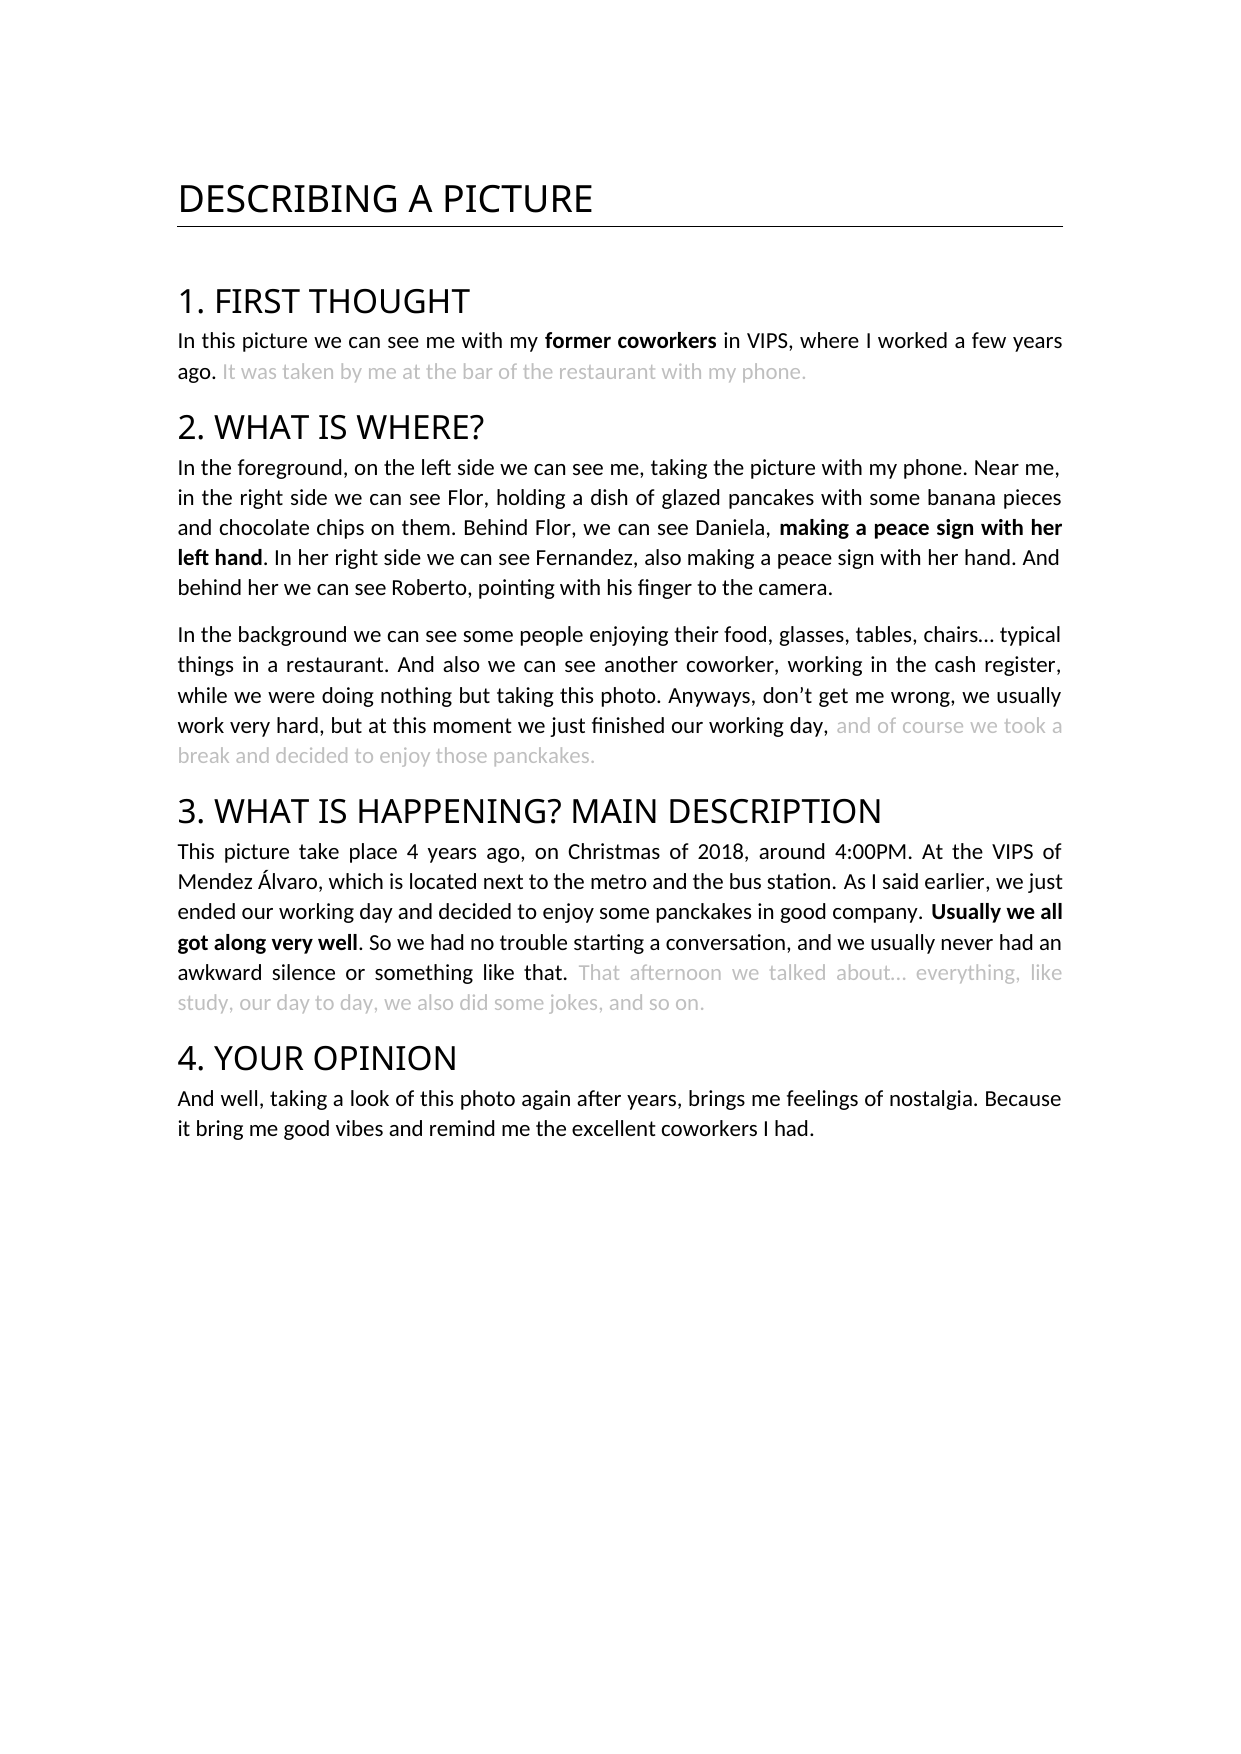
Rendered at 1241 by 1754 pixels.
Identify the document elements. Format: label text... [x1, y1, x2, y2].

text This picture take place 4 years ago, on Christmas of 2018, around 4:00PM. At the VIPS of Mendez Álvaro, which is located next to the metro and the bus station. As I said earlier, we just ended our working day and decided to enjoy some panckakes in good company. Usually we all got along very well. So we had no trouble starting a conversation, and we usually never had an awkward silence or something like that. That afternoon we talked about… everything, like study, our day to day, we also did some jokes, and so on. [177, 837, 1063, 1016]
text In the foreground, on the left side we can see me, taking the picture with my phone. Near me, in the right side we can see Flor, holding a dish of glazed pancakes with some banana pieces and chocolate chips on them. Behind Flor, we can see Daniela, making a peace sign with her left hand. In her right side we can see Fernandez, also making a peace sign with her hand. And behind her we can see Roberto, pointing with his finger to the camera. [177, 453, 1063, 602]
subtitle 1. FIRST THOUGHT [177, 278, 1063, 323]
subtitle 4. YOUR OPINION [177, 1035, 1063, 1080]
text And well, taking a look of this photo again after years, brings me feelings of nostalgia. Because it bring me good vibes and remind me the excellent coworkers I had. [177, 1084, 1063, 1142]
text In the background we can see some people enjoying their food, glasses, tables, chairs… typical things in a restaurant. And also we can see another coworker, working in the cash register, while we were doing nothing but taking this photo. Anyways, don’t get me wrong, we usually work very hard, but at this moment we just finished our working day, and of course we took a break and decided to enjoy those panckakes. [177, 620, 1063, 769]
subtitle 3. WHAT IS HAPPENING? MAIN DESCRIPTION [177, 788, 1063, 833]
subtitle DESCRIBING A PICTURE [177, 173, 1063, 226]
subtitle 2. WHAT IS WHERE? [177, 404, 1063, 449]
text In this picture we can see me with my former coworkers in VIPS, where I worked a few years ago. It was taken by me at the bar of the restaurant with my phone. [177, 327, 1063, 385]
